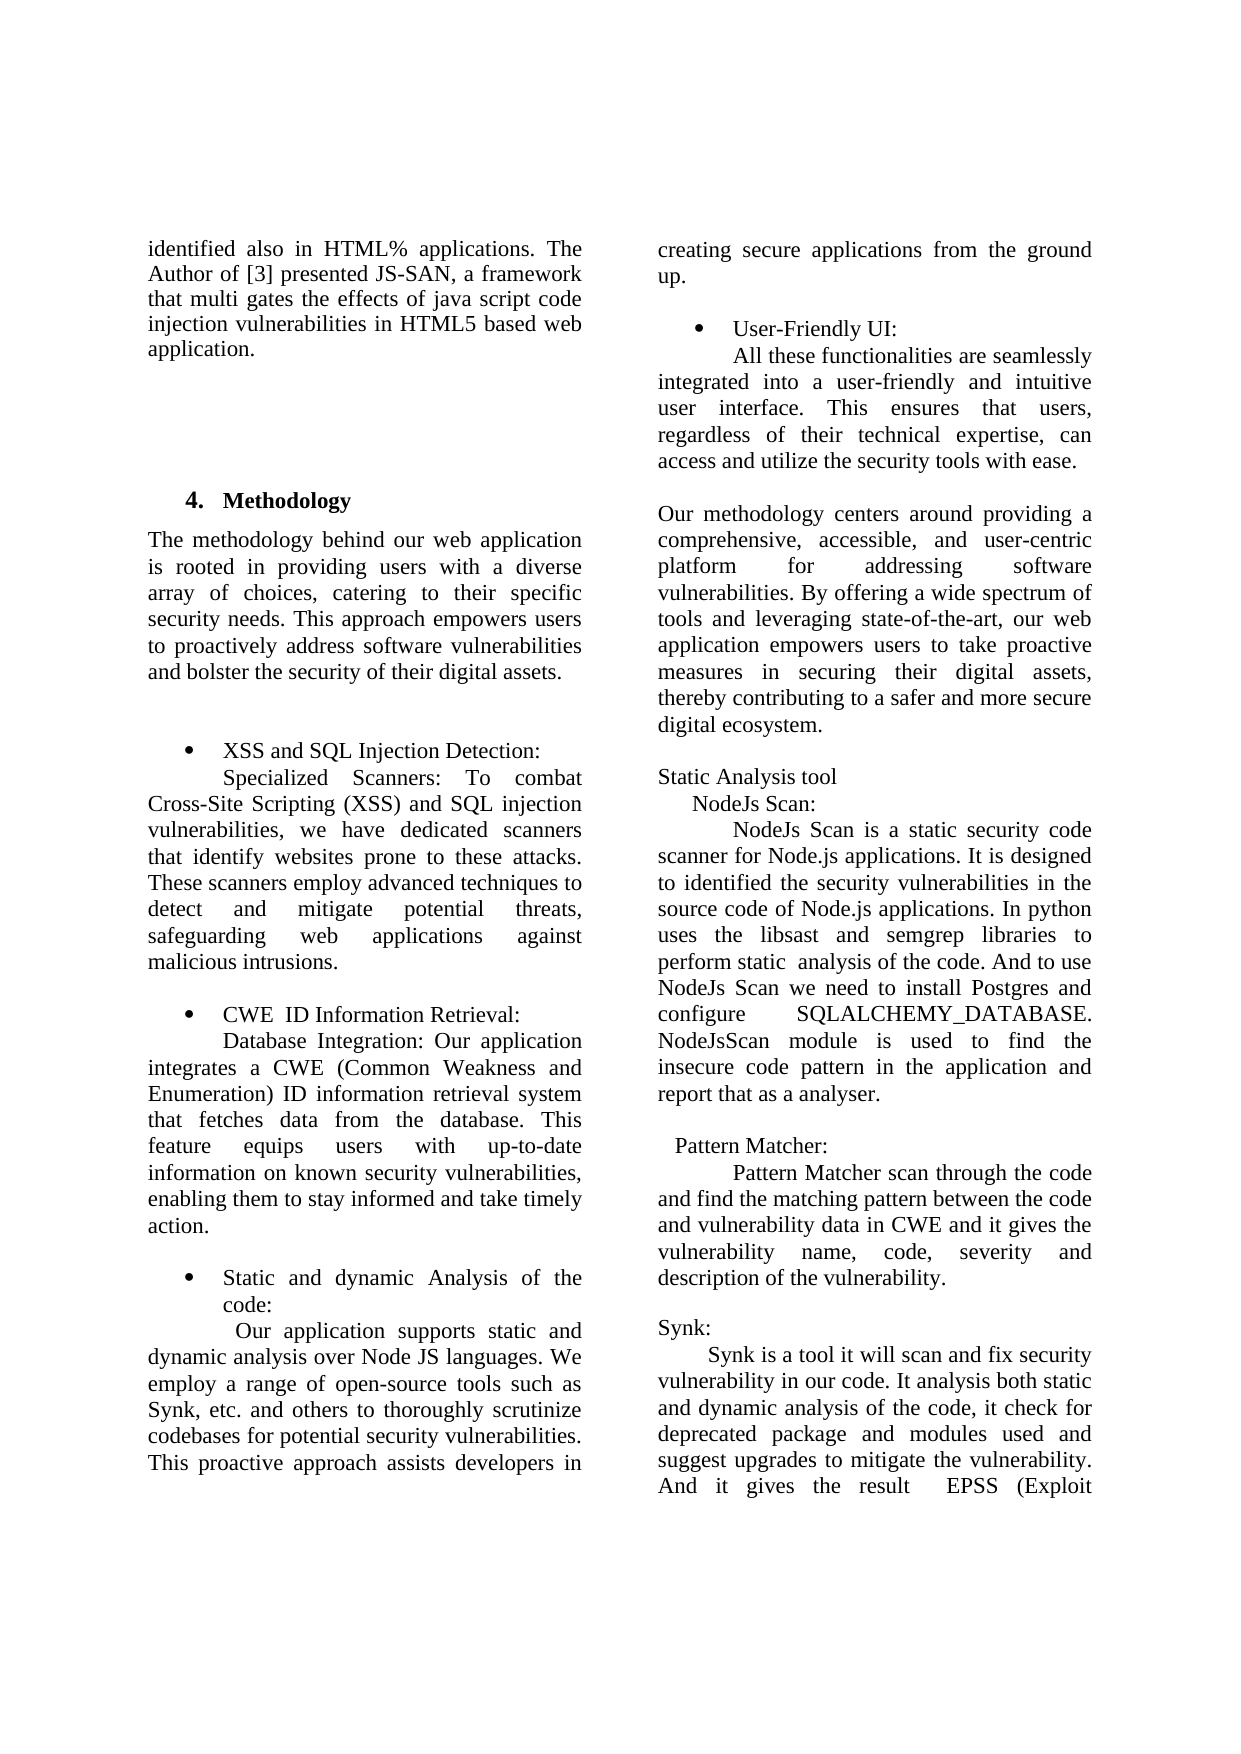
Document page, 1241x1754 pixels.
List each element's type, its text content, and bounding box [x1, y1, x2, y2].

text Database Integration: Our application integrates a CWE (Common Weakness and Enumeration) ID information retrieval system that fetches data from the database. This feature equips users with up-to-date information on known security vulnerabilities, enabling them to stay informed and take timely action. [148, 1027, 583, 1238]
text Our application supports static and dynamic analysis over Node JS languages. We employ a range of open-source tools such as Synk, etc. and others to thoroughly scrutinize codebases for potential security vulnerabilities. This proactive approach assists developers in creating secure applications from the ground up. [148, 1317, 583, 1475]
list CWE ID Information Retrieval: [185, 1001, 583, 1027]
text Static Analysis tool [658, 763, 1092, 790]
list Methodology [185, 487, 583, 514]
text Pattern Matcher scan through the code and find the matching pattern between the code and vulnerability data in CWE and it gives the vulnerability name, code, severity and description of the vulnerability. [658, 1159, 1092, 1290]
text NodeJs Scan: [658, 790, 1092, 816]
text Specialized Scanners: To combat Cross-Site Scripting (XSS) and SQL injection vulnerabilities, we have dedicated scanners that identify websites prone to these attacks. These scanners employ advanced techniques to detect and mitigate potential threats, safeguarding web applications against malicious intrusions. [148, 764, 583, 974]
text Our methodology centers around providing a comprehensive, accessible, and user-centric platform for addressing software vulnerabilities. By offering a wide spectrum of tools and leveraging state-of-the-art, our web application empowers users to take proactive measures in securing their digital assets, thereby contributing to a safer and more secure digital ecosystem. [658, 500, 1092, 737]
text NodeJs Scan is a static security code scanner for Node.js applications. It is designed to identified the security vulnerabilities in the source code of Node.js applications. In python uses the libsast and semgrep libraries to perform static analysis of the code. And to use NodeJs Scan we need to install Postgres and configure SQLALCHEMY_DATABASE. NodeJsScan module is used to find the insecure code pattern in the application and report that as a analyser. [658, 816, 1092, 1106]
text Our application supports static and dynamic analysis over Node JS languages. We employ a range of open-source tools such as Synk, etc. and others to thoroughly scrutinize codebases for potential security vulnerabilities. This proactive approach assists developers in creating secure applications from the ground up. [658, 236, 1092, 289]
list XSS and SQL Injection Detection: [185, 737, 583, 764]
text Synk: [658, 1314, 1092, 1341]
text Pattern Matcher: [658, 1132, 1092, 1159]
list User-Friendly UI: [695, 315, 1092, 342]
list Static and dynamic Analysis of the code: [185, 1264, 583, 1317]
text The methodology behind our web application is rooted in providing users with a diverse array of choices, catering to their specific security needs. This approach empowers users to proactively address software vulnerabilities and bolster the security of their digital assets. [148, 526, 583, 684]
text All these functionalities are seamlessly integrated into a user-friendly and intuitive user interface. This ensures that users, regardless of their technical expertise, can access and utilize the security tools with ease. [658, 342, 1092, 473]
